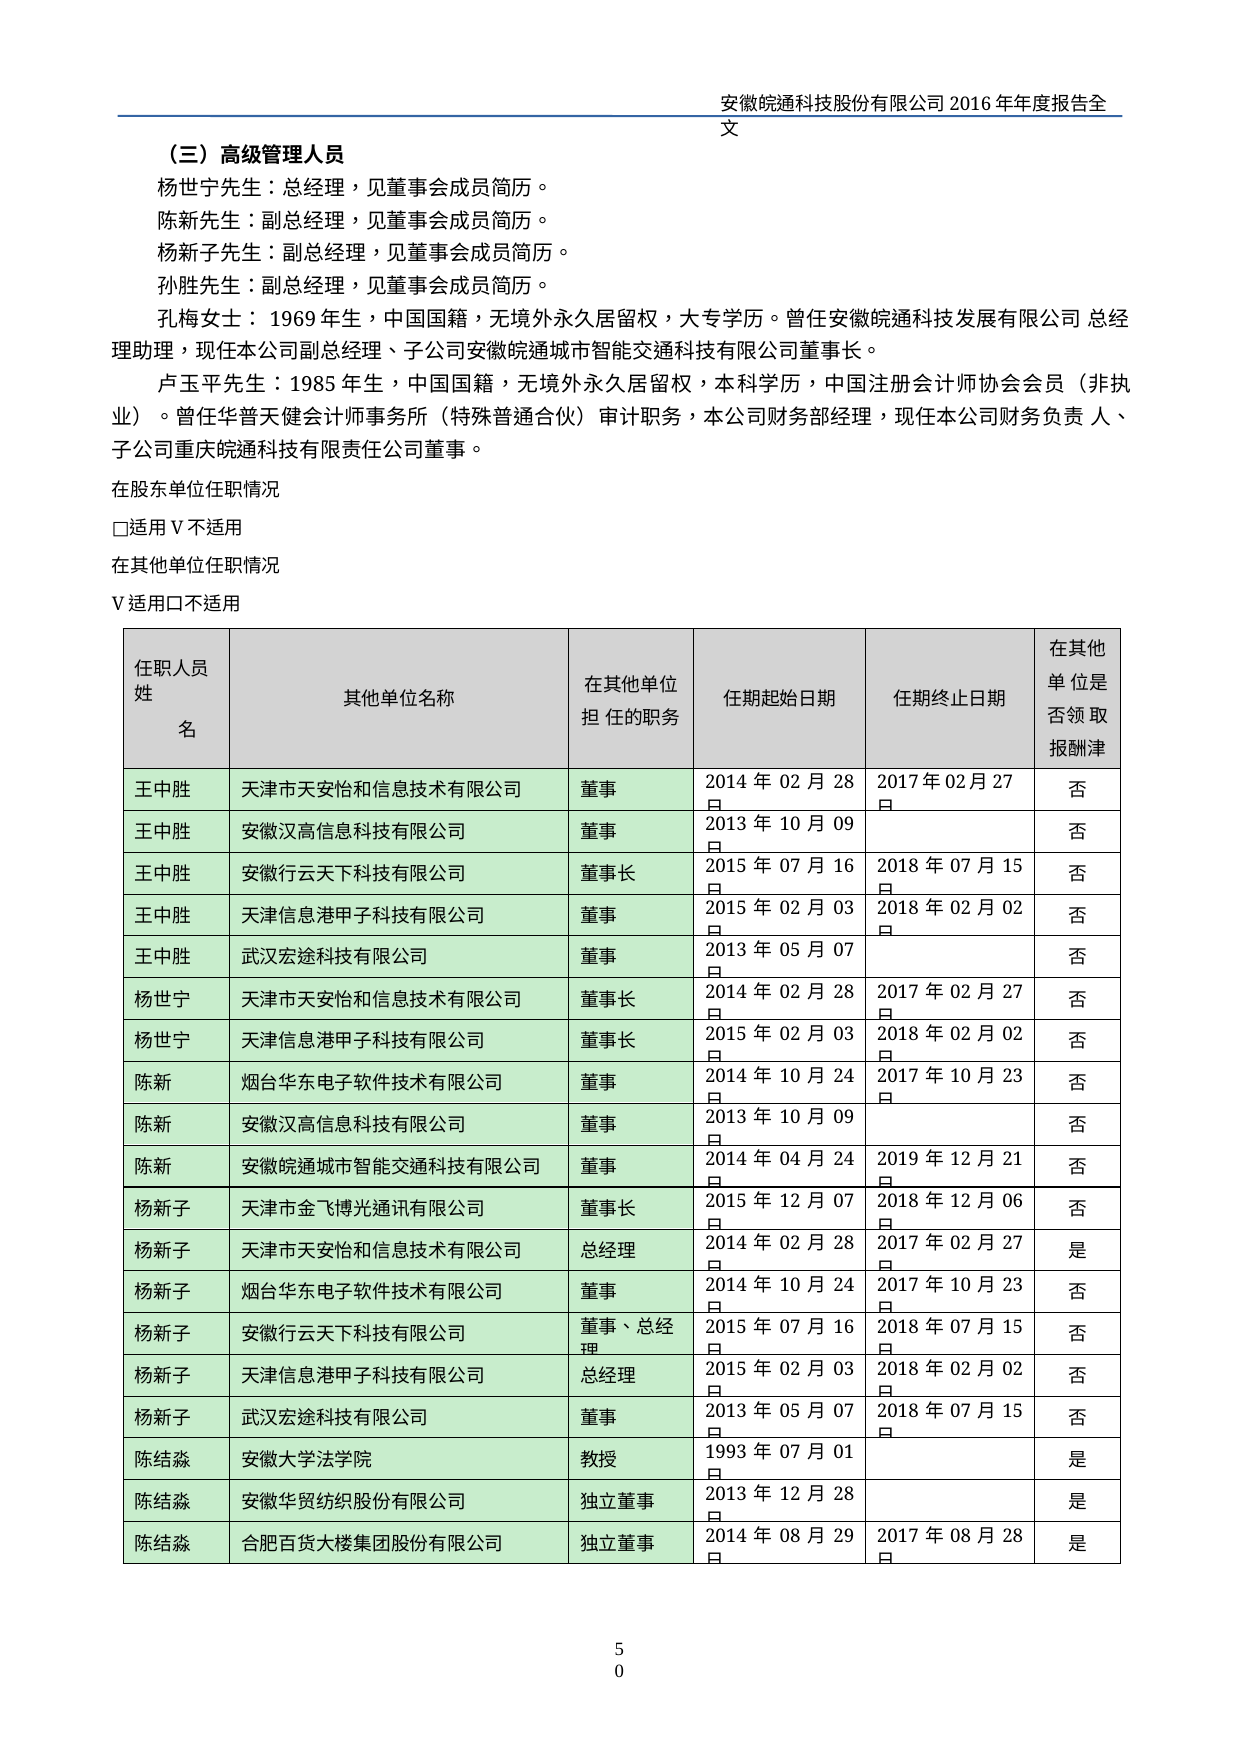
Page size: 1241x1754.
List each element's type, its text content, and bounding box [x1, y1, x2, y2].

text （三）高级管理人员 [112, 137, 1132, 169]
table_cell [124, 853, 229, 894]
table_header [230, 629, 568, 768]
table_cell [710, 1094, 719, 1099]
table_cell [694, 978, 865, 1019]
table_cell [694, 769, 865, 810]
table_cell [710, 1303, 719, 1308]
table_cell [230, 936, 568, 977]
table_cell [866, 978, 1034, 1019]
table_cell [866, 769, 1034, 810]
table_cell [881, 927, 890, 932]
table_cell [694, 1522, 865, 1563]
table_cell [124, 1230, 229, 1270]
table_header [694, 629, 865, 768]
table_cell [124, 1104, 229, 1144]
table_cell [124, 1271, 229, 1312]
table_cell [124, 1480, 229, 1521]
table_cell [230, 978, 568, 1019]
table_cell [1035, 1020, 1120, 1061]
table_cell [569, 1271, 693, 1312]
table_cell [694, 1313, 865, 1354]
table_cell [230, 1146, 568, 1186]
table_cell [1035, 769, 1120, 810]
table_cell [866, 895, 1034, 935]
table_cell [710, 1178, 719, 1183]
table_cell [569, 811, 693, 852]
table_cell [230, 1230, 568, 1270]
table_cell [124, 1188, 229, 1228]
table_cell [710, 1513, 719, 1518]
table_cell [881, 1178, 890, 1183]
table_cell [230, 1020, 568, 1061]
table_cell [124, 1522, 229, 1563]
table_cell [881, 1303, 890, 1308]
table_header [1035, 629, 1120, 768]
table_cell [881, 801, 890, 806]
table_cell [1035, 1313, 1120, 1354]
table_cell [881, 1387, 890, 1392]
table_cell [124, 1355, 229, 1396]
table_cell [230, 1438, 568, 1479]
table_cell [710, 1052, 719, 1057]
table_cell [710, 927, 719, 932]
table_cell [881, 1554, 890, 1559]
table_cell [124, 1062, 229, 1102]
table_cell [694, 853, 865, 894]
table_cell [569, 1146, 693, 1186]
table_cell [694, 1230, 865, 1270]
text 在股东单位任职情况 [112, 476, 1132, 502]
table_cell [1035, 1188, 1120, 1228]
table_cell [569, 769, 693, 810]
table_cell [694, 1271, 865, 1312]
text V适用口不适用 [112, 590, 1132, 616]
text 在其他单位任职情况 [112, 552, 1132, 578]
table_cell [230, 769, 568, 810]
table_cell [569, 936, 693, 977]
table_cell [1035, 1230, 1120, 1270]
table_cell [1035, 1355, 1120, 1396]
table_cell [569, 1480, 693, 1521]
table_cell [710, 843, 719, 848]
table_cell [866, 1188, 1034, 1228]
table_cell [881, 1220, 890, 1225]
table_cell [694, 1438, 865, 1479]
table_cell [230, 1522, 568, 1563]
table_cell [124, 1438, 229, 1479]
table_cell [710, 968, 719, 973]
text 孙胜先生：副总经理，见董事会成员简历。 [112, 267, 1132, 300]
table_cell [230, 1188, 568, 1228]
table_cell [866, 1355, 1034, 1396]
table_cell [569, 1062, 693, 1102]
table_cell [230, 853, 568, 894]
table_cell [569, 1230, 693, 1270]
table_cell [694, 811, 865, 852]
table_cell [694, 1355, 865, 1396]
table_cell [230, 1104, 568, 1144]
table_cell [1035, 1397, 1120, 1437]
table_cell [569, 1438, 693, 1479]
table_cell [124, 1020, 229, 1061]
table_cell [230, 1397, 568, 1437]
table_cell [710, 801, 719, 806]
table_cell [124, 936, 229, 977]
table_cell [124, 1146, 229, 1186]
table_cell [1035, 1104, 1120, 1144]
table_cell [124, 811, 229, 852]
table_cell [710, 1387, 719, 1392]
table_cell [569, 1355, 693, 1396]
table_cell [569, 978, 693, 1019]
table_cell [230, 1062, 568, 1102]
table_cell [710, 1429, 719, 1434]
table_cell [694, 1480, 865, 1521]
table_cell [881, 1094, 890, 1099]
text 孔梅女士： 1969年生，中国国籍，无境外永久居留权，大专学历。曾任安徽皖通科技发展有限公司 总经理助理，现任本公司副总经理、子公司安徽皖通城市智能交通科技有限公司董事长。 [112, 300, 1132, 366]
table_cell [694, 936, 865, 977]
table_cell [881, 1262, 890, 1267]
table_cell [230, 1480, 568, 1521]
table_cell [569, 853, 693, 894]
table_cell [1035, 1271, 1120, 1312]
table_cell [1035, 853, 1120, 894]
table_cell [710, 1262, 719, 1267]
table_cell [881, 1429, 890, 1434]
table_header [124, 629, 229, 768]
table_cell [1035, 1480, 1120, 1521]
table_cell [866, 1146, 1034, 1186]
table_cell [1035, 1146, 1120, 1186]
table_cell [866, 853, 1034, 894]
text □适用V不适用 [112, 514, 1132, 540]
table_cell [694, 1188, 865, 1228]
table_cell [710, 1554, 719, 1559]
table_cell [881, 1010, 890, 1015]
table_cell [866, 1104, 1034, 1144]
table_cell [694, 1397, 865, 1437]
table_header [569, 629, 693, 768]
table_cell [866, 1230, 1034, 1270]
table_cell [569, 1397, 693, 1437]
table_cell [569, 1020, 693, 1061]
text 杨新子先生：副总经理，见董事会成员简历。 [112, 235, 1132, 267]
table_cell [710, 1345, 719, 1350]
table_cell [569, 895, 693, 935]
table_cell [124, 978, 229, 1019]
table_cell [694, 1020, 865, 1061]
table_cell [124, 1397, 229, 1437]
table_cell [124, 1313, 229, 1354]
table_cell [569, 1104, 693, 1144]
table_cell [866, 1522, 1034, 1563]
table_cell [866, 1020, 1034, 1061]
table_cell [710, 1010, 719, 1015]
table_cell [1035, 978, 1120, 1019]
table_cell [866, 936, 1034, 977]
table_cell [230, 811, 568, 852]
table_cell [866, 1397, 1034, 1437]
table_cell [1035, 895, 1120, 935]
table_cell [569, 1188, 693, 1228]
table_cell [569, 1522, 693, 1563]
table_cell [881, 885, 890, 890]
text 杨世宁先生：总经理，见董事会成员简历。 [112, 169, 1132, 202]
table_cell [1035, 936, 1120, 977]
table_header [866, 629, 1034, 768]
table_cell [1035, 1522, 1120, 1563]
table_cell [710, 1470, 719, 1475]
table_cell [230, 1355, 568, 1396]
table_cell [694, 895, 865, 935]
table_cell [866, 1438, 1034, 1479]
text 卢玉平先生：1985年生，中国国籍，无境外永久居留权，本科学历，中国注册会计师协会会员（非执 业）。曾任华普天健会计师事务所（特殊普通合伙）审计职务，本公司财务部经理，现任本公司财务负责 人、子公司重庆皖通科技有限责任公司董事。 [112, 366, 1132, 464]
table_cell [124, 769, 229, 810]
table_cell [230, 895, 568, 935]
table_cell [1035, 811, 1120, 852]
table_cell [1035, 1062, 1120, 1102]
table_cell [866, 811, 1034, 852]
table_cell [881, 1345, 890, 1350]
text 陈新先生：副总经理，见董事会成员简历。 [112, 202, 1132, 235]
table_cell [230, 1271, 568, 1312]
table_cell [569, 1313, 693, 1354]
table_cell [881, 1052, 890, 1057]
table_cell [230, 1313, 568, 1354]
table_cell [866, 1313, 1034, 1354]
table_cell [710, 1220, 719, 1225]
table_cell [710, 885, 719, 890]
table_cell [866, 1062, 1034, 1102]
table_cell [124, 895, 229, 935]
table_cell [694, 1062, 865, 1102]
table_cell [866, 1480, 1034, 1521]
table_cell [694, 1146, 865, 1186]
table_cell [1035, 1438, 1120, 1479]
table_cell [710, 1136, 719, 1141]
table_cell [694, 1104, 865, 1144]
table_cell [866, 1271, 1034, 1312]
